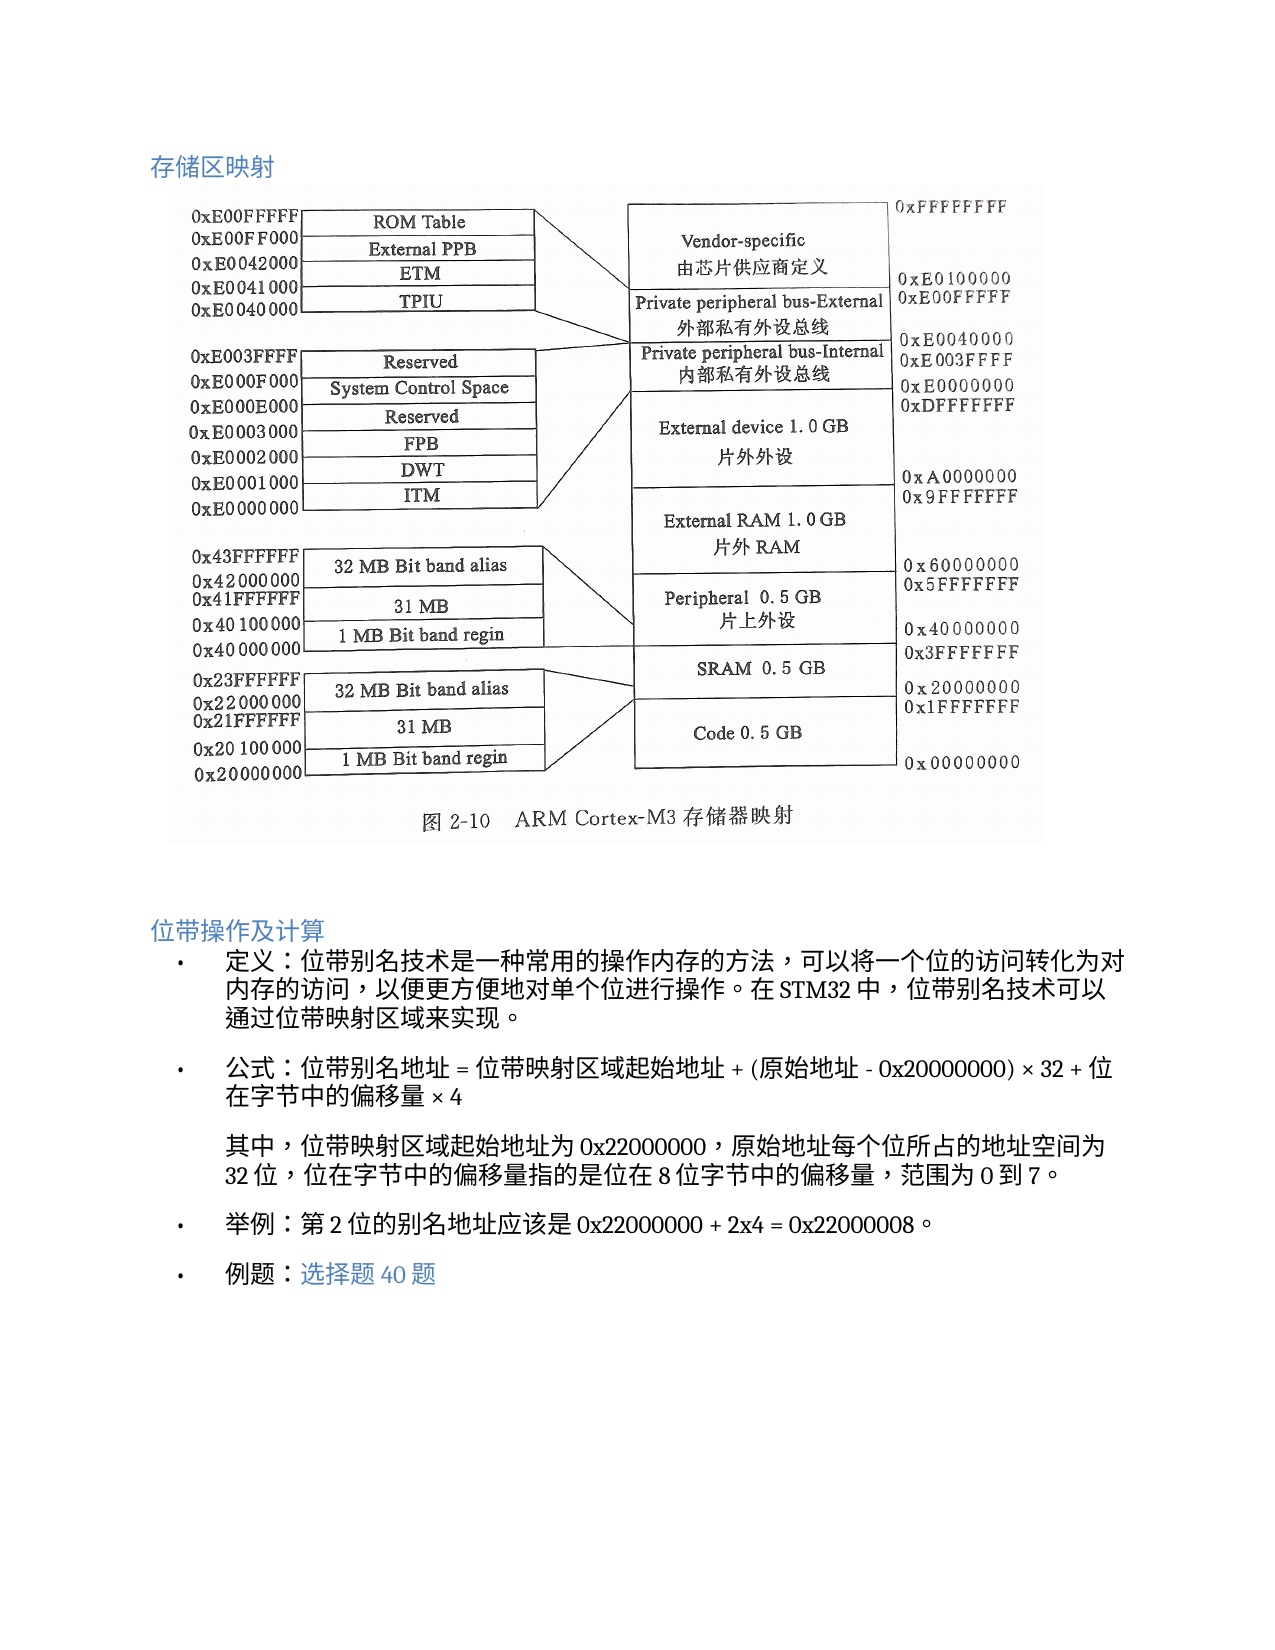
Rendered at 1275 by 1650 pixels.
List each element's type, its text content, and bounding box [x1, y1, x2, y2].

list 公式：位带别名地址 = 位带映射区域起始地址 + (原始地址 - 0x20000000) × 32 + 位在字节中的偏移量 × 4 [175, 1054, 1125, 1112]
subtitle 位带操作及计算 [150, 913, 1125, 947]
list 例题：选择题 40 题 [175, 1261, 1125, 1289]
list 定义：位带别名技术是一种常用的操作内存的方法，可以将一个位的访问转化为对内存的访问，以便更方便地对单个位进行操作。在STM32中，位带别名技术可以通过位带映射区域来实现。 [175, 947, 1125, 1034]
subtitle 存储区映射 [150, 150, 1125, 184]
list 举例：第2位的别名地址应该是0x22000000 + 2x4 = 0x22000008。 [175, 1211, 1125, 1240]
picture [168, 184, 1044, 843]
list 其中，位带映射区域起始地址为0x22000000，原始地址每个位所占的地址空间为32位，位在字节中的偏移量指的是位在8位字节中的偏移量，范围为0到7。 [175, 1133, 1125, 1190]
